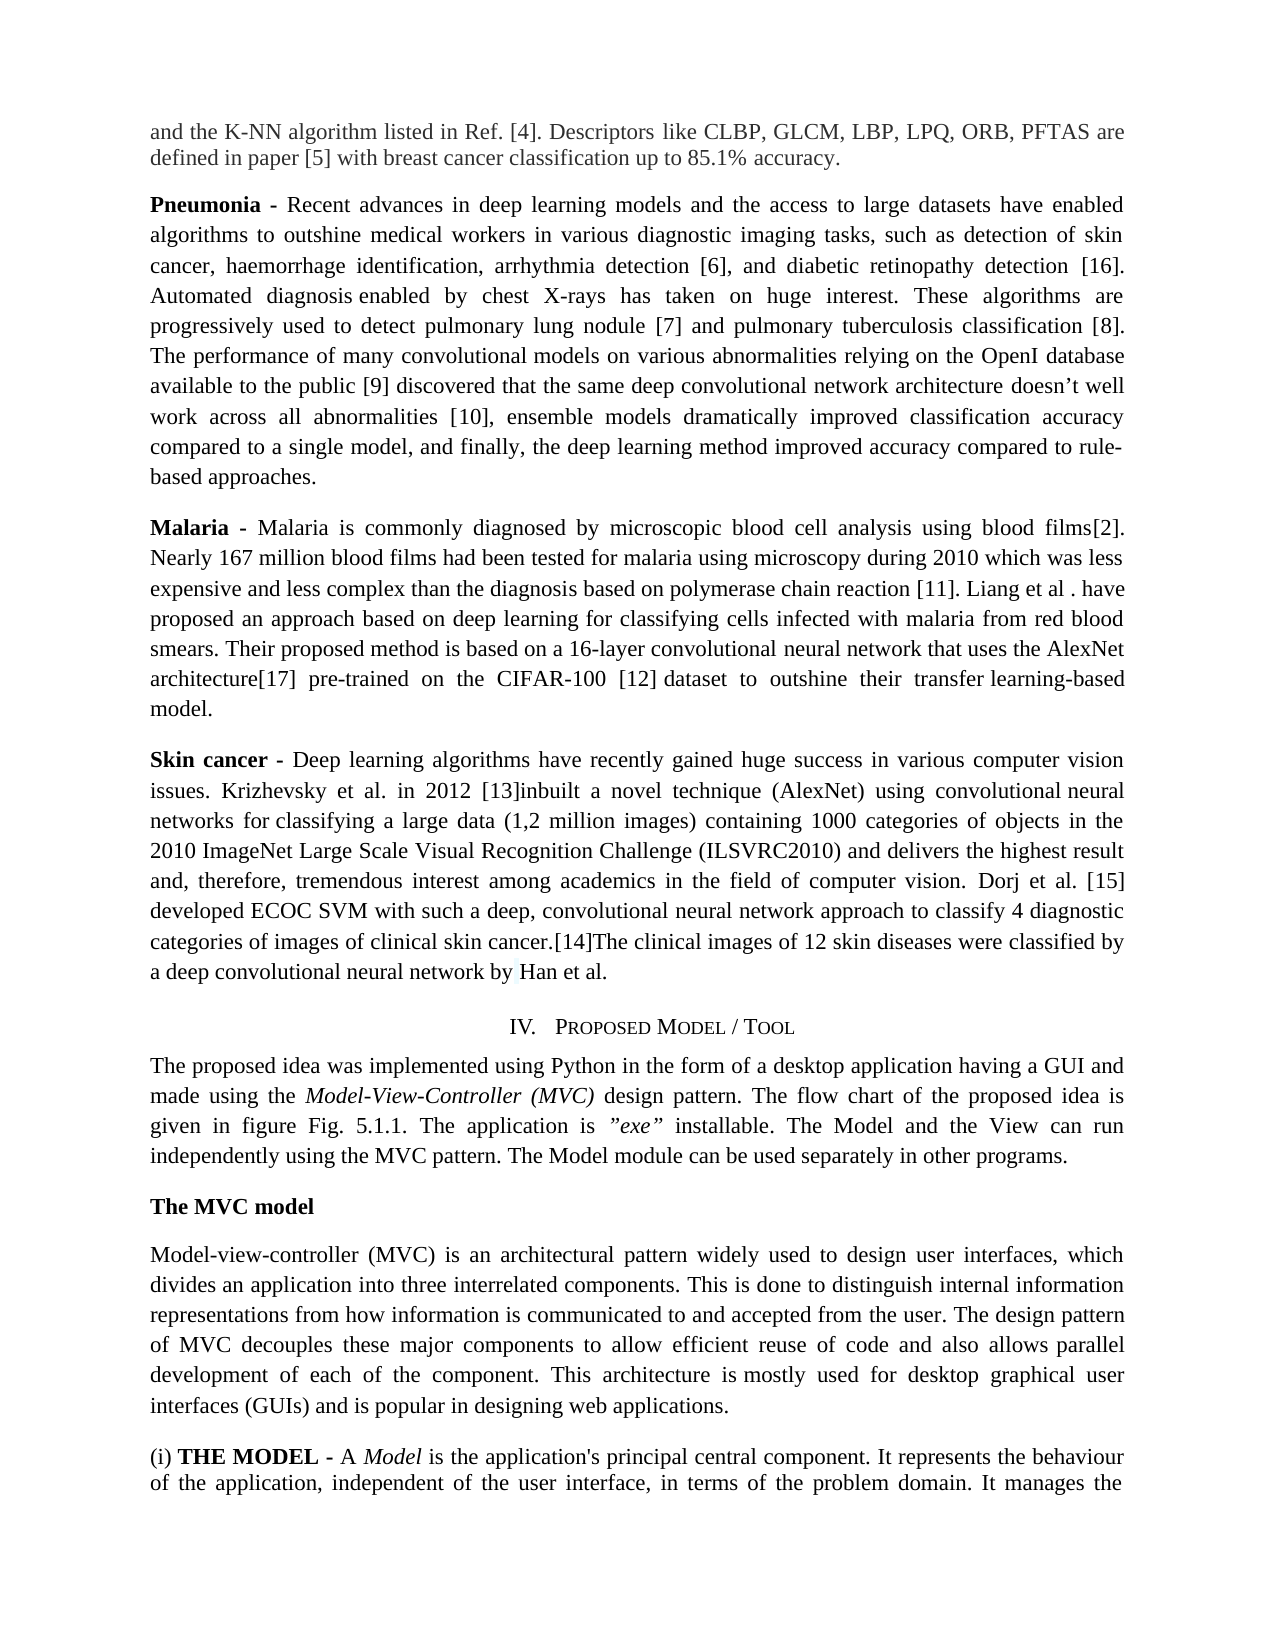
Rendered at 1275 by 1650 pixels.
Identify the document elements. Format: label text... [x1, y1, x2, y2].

text Malaria - Malaria is commonly diagnosed by microscopic blood cell analysis using blood films[2]. Nearly 167 million blood films had been tested for malaria using microscopy during 2010 which was less expensive and less complex than the diagnosis based on polymerase chain reaction [11]. Liang et al . have proposed an approach based on deep learning for classifying cells infected with malaria from red blood smears. Their proposed method is based on a 16-layer convolutional neural network that uses the AlexNet architecture[17] pre-trained on the CIFAR-100 [12] dataset to outshine their transfer learning-based model. [150, 514, 1125, 722]
text Pneumonia - Recent advances in deep learning models and the access to large datasets have enabled algorithms to outshine medical workers in various diagnostic imaging tasks, such as detection of skin cancer, haemorrhage identification, arrhythmia detection [6], and diabetic retinopathy detection [16]. Automated diagnosis enabled by chest X-rays has taken on huge interest. These algorithms are progressively used to detect pulmonary lung nodule [7] and pulmonary tuberculosis classification [8]. The performance of many convolutional models on various abnormalities relying on the OpenI database available to the public [9] discovered that the same deep convolutional network architecture doesn’t well work across all abnormalities [10], ensemble models dramatically improved classification accuracy compared to a single model, and finally, the deep learning method improved accuracy compared to rule-based approaches. [150, 191, 1125, 489]
text Skin cancer - Deep learning algorithms have recently gained huge success in various computer vision issues. Krizhevsky et al. in 2012 [13]inbuilt a novel technique (AlexNet) using convolutional neural networks for classifying a large data (1,2 million images) containing 1000 categories of objects in the 2010 ImageNet Large Scale Visual Recognition Challenge (ILSVRC2010) and delivers the highest result and, therefore, tremendous interest among academics in the field of computer vision. Dorj et al. [15] developed ECOC SVM with such a deep, convolutional neural network approach to classify 4 diagnostic categories of images of clinical skin cancer.[14]The clinical images of 12 skin diseases were classified by a deep convolutional neural network by Han et al. [150, 747, 1125, 984]
text Model-view-controller (MVC) is an architectural pattern widely used to design user interfaces, which divides an application into three interrelated components. This is done to distinguish internal information representations from how information is communicated to and accepted from the user. The design pattern of MVC decouples these major components to allow efficient reuse of code and also allows parallel development of each of the component. This architecture is mostly used for desktop graphical user interfaces (GUIs) and is popular in designing web applications. [150, 1241, 1125, 1418]
text The proposed idea was implemented using Python in the form of a desktop application having a GUI and made using the Model-View-Controller (MVC) design pattern. The flow chart of the proposed idea is given in figure Fig. 5.1.1. The application is ”exe” installable. The Model and the View can run independently using the MVC pattern. The Model module can be used separately in other programs. [150, 1052, 1125, 1169]
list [150, 1443, 1125, 1495]
text The MVC model [150, 1193, 1125, 1220]
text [150, 118, 1125, 171]
list Proposed Model / Tool [206, 1013, 1125, 1039]
